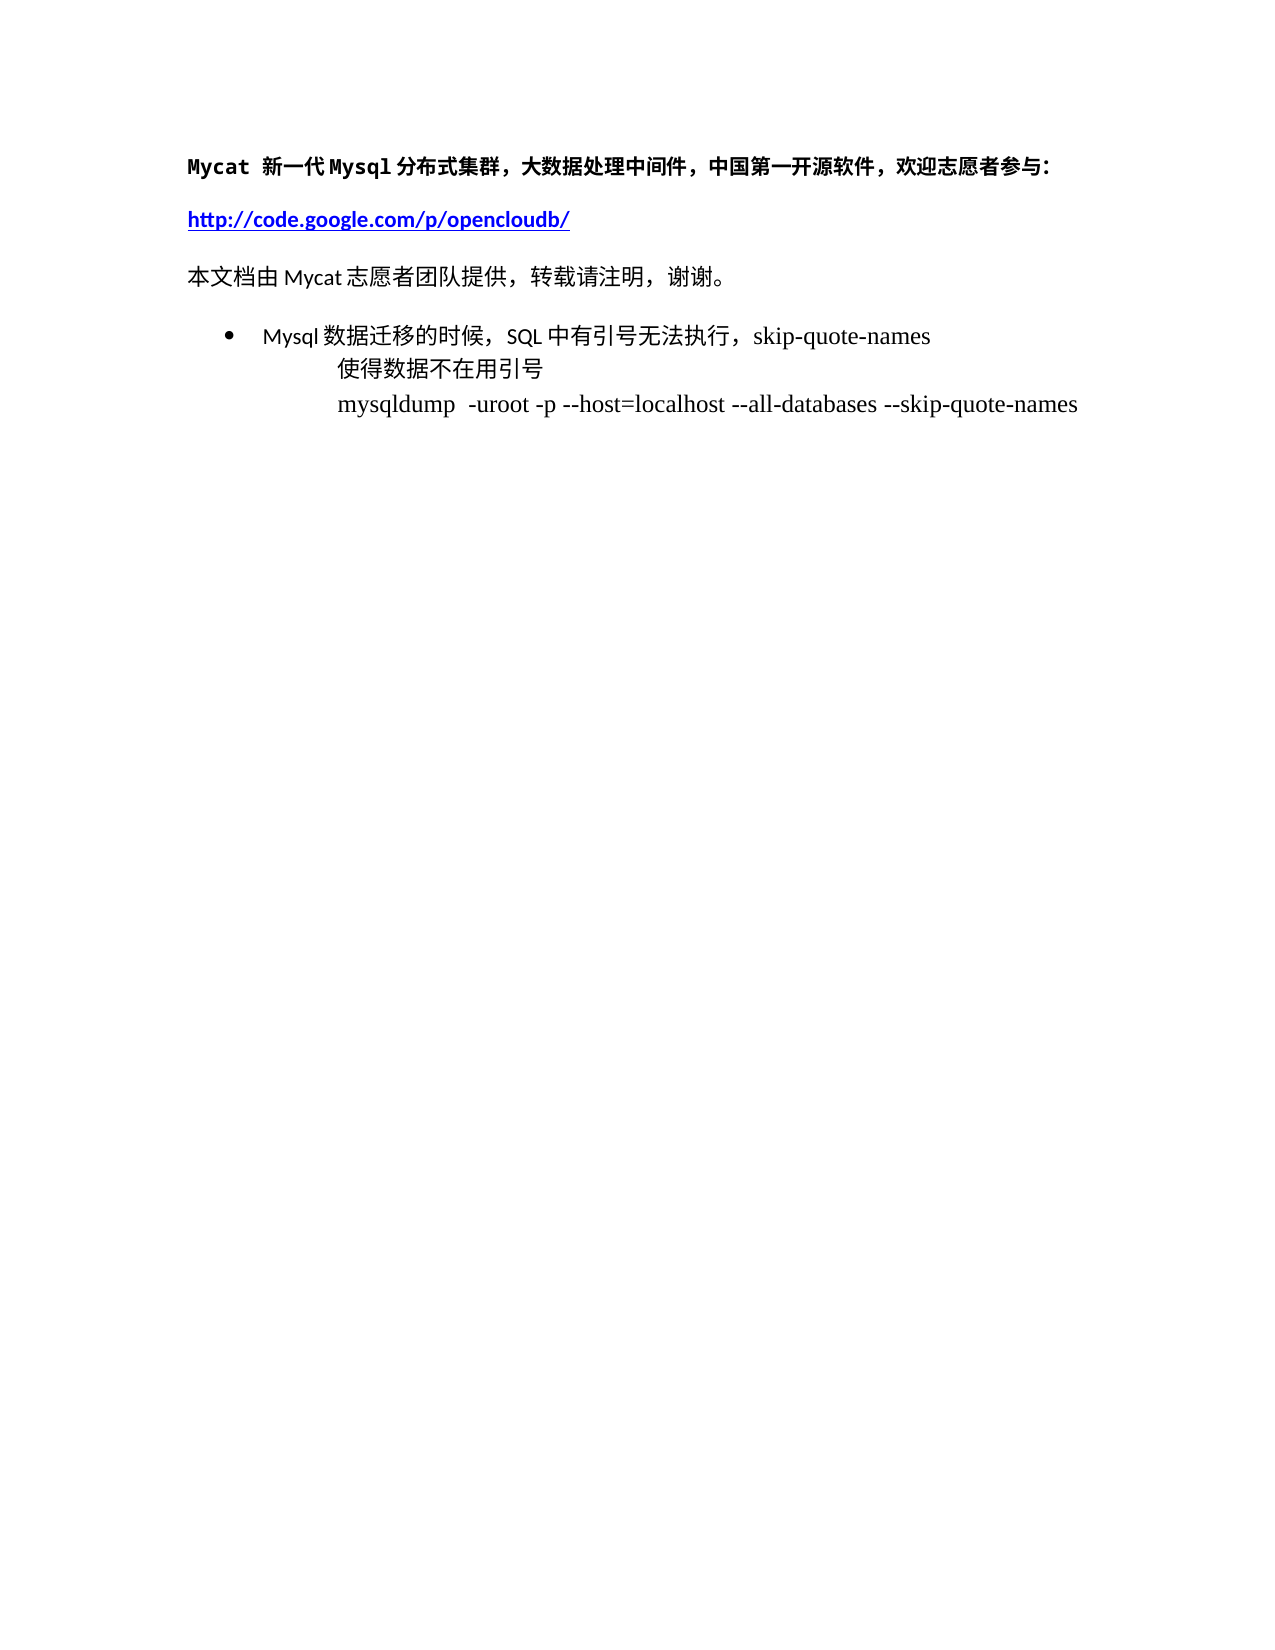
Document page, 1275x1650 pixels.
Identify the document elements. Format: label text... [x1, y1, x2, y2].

list mysqldump -uroot -p --host=localhost --all-databases --skip-quote-names [262, 389, 1087, 418]
list 使得数据不在用引号 [262, 351, 1087, 384]
text http://code.google.com/p/opencloudb/ [187, 206, 1087, 234]
list Mysql数据迁移的时候，SQL中有引号无法执行，skip-quote-names [225, 318, 1087, 351]
text 本文档由Mycat志愿者团队提供，转载请注明，谢谢。 [187, 259, 1087, 292]
text Mycat 新一代Mysql分布式集群，大数据处理中间件，中国第一开源软件，欢迎志愿者参与： [187, 150, 1087, 180]
